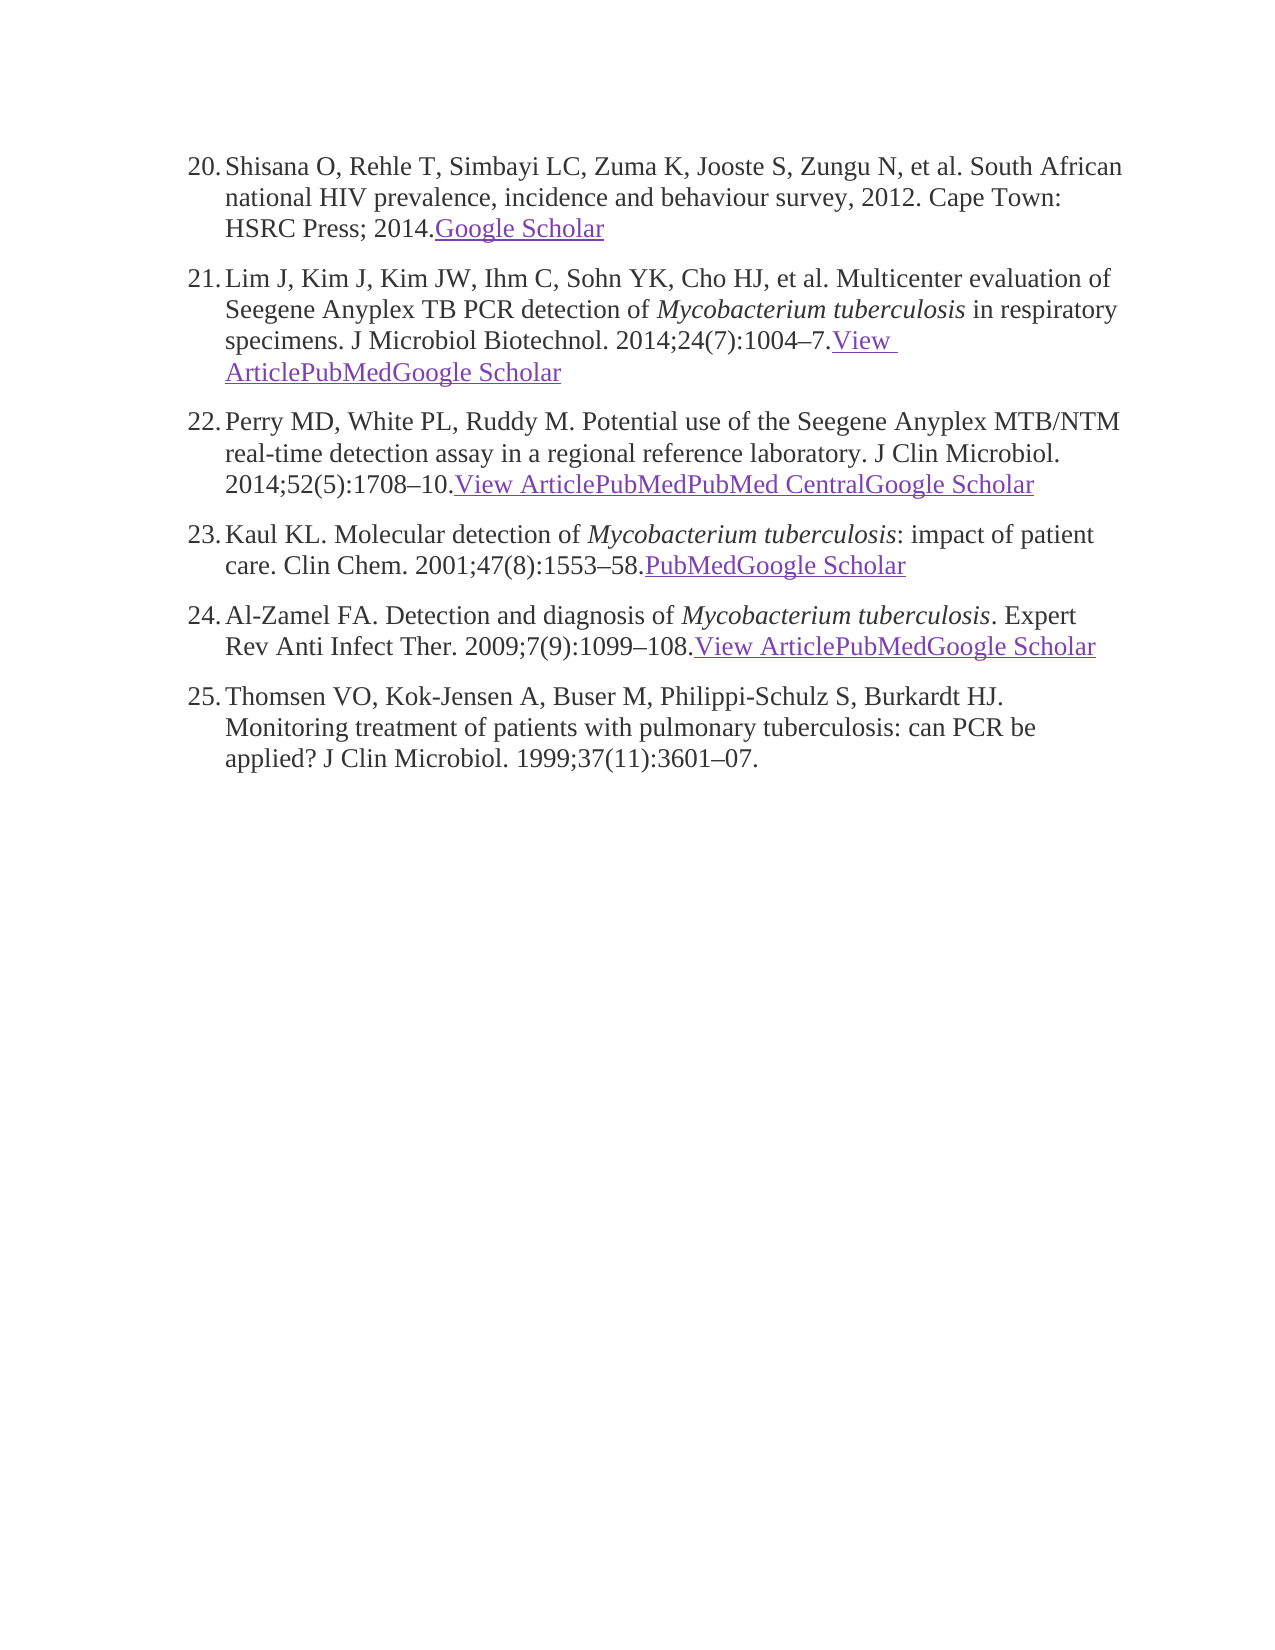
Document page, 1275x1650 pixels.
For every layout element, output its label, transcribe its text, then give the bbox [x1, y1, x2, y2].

list Al-Zamel FA. Detection and diagnosis of Mycobacterium tuberculosis. Expert Rev Anti Infect Ther. 2009;7(9):1099–108.View ArticlePubMedGoogle Scholar [187, 599, 1125, 661]
list Kaul KL. Molecular detection of Mycobacterium tuberculosis: impact of patient care. Clin Chem. 2001;47(8):1553–58.PubMedGoogle Scholar [187, 518, 1125, 580]
list Perry MD, White PL, Ruddy M. Potential use of the Seegene Anyplex MTB/NTM real-time detection assay in a regional reference laboratory. J Clin Microbiol. 2014;52(5):1708–10.View ArticlePubMedPubMed CentralGoogle Scholar [187, 406, 1125, 499]
list Thomsen VO, Kok-Jensen A, Buser M, Philippi-Schulz S, Burkardt HJ. Monitoring treatment of patients with pulmonary tuberculosis: can PCR be applied? J Clin Microbiol. 1999;37(11):3601–07. [187, 680, 1125, 773]
list Shisana O, Rehle T, Simbayi LC, Zuma K, Jooste S, Zungu N, et al. South African national HIV prevalence, incidence and behaviour survey, 2012. Cape Town: HSRC Press; 2014.Google Scholar [187, 150, 1125, 243]
list Lim J, Kim J, Kim JW, Ihm C, Sohn YK, Cho HJ, et al. Multicenter evaluation of Seegene Anyplex TB PCR detection of Mycobacterium tuberculosis in respiratory specimens. J Microbiol Biotechnol. 2014;24(7):1004–7.View ArticlePubMedGoogle Scholar [187, 262, 1125, 387]
